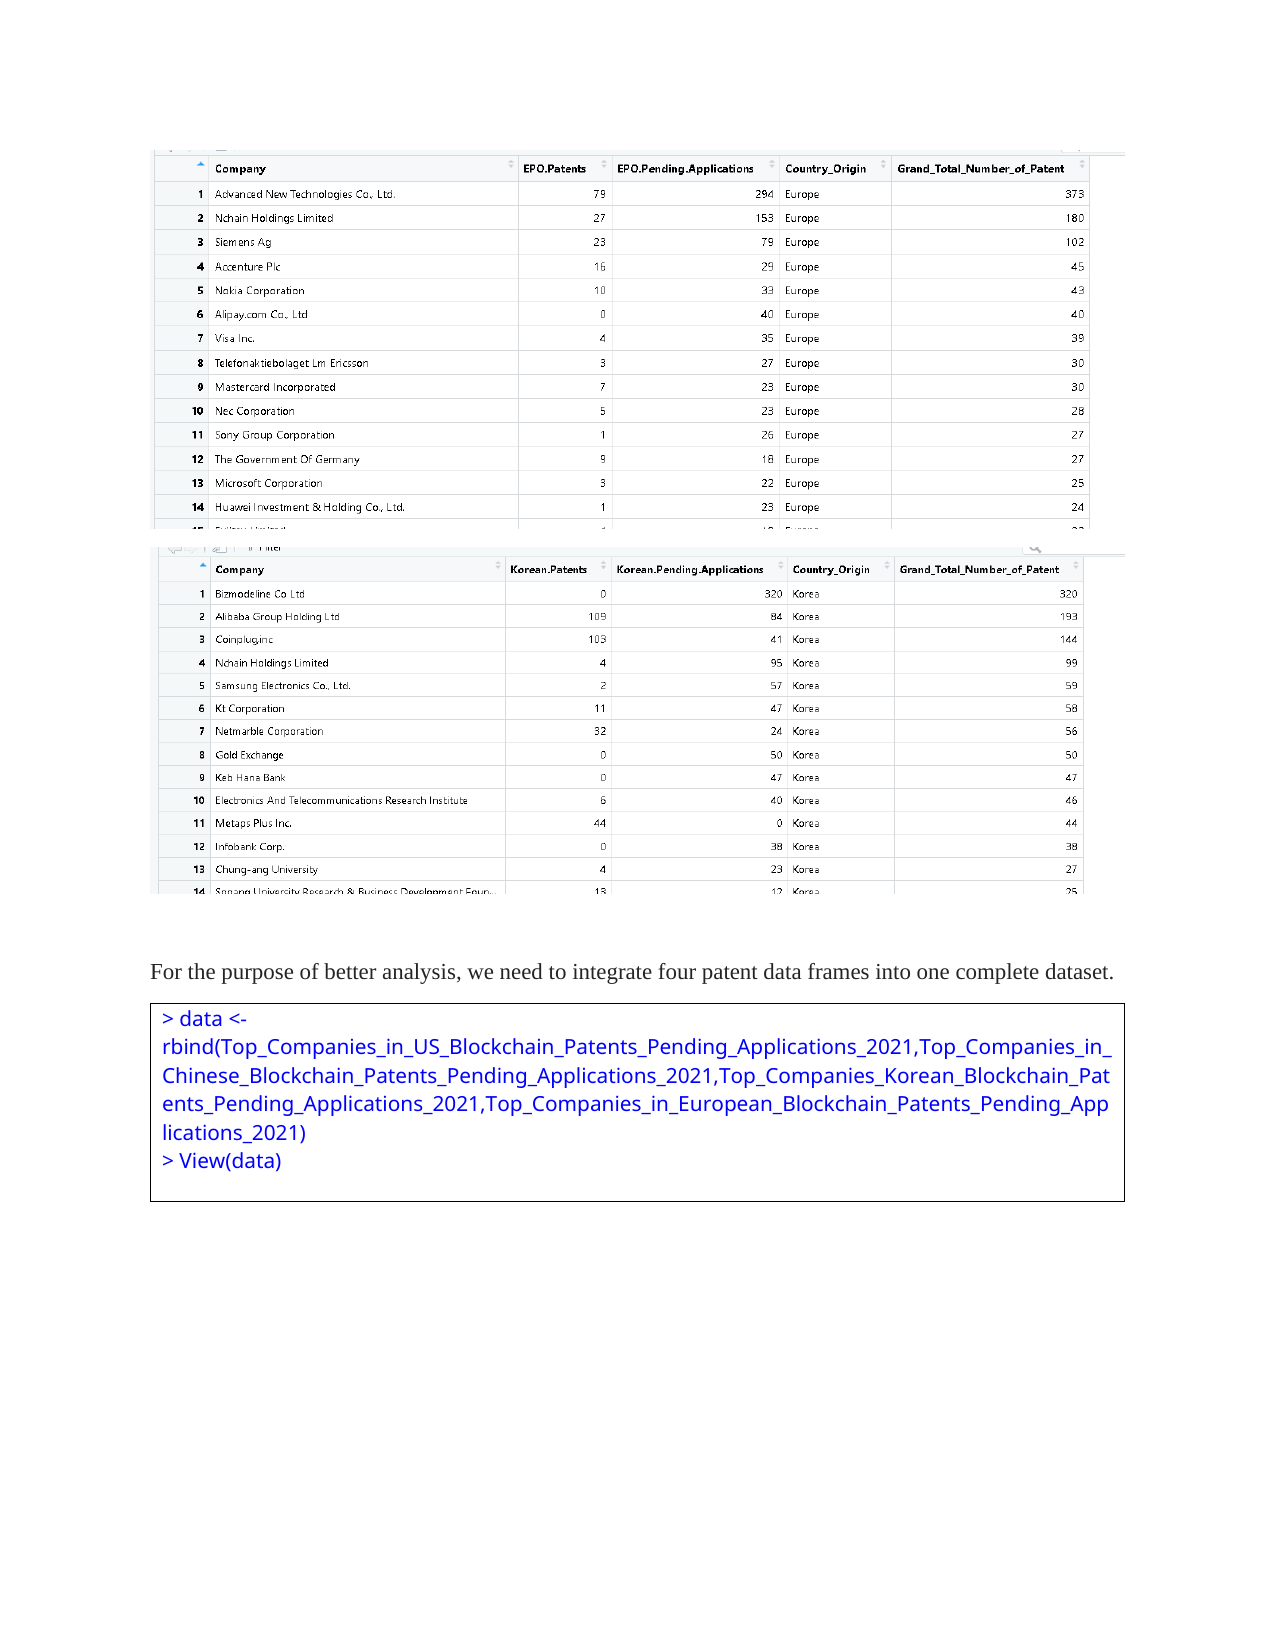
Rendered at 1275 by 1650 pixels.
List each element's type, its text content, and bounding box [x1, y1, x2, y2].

picture [150, 547, 1125, 894]
picture [150, 150, 1125, 529]
table_header > data <- rbind(Top_Companies_in_US_Blockchain_Patents_Pending_Applications_2021,Top_Companies_in_Chinese_Blockchain_Patents_Pending_Applications_2021,Top_Companies_Korean_Blockchain_Patents_Pending_Applications_2021,Top_Companies_in_European_Blockchain_Patents_Pending_Applications_2021) > View(data) [151, 1004, 1124, 1201]
text For the purpose of better analysis, we need to integrate four patent data frames into one complete dataset. [150, 958, 1125, 984]
